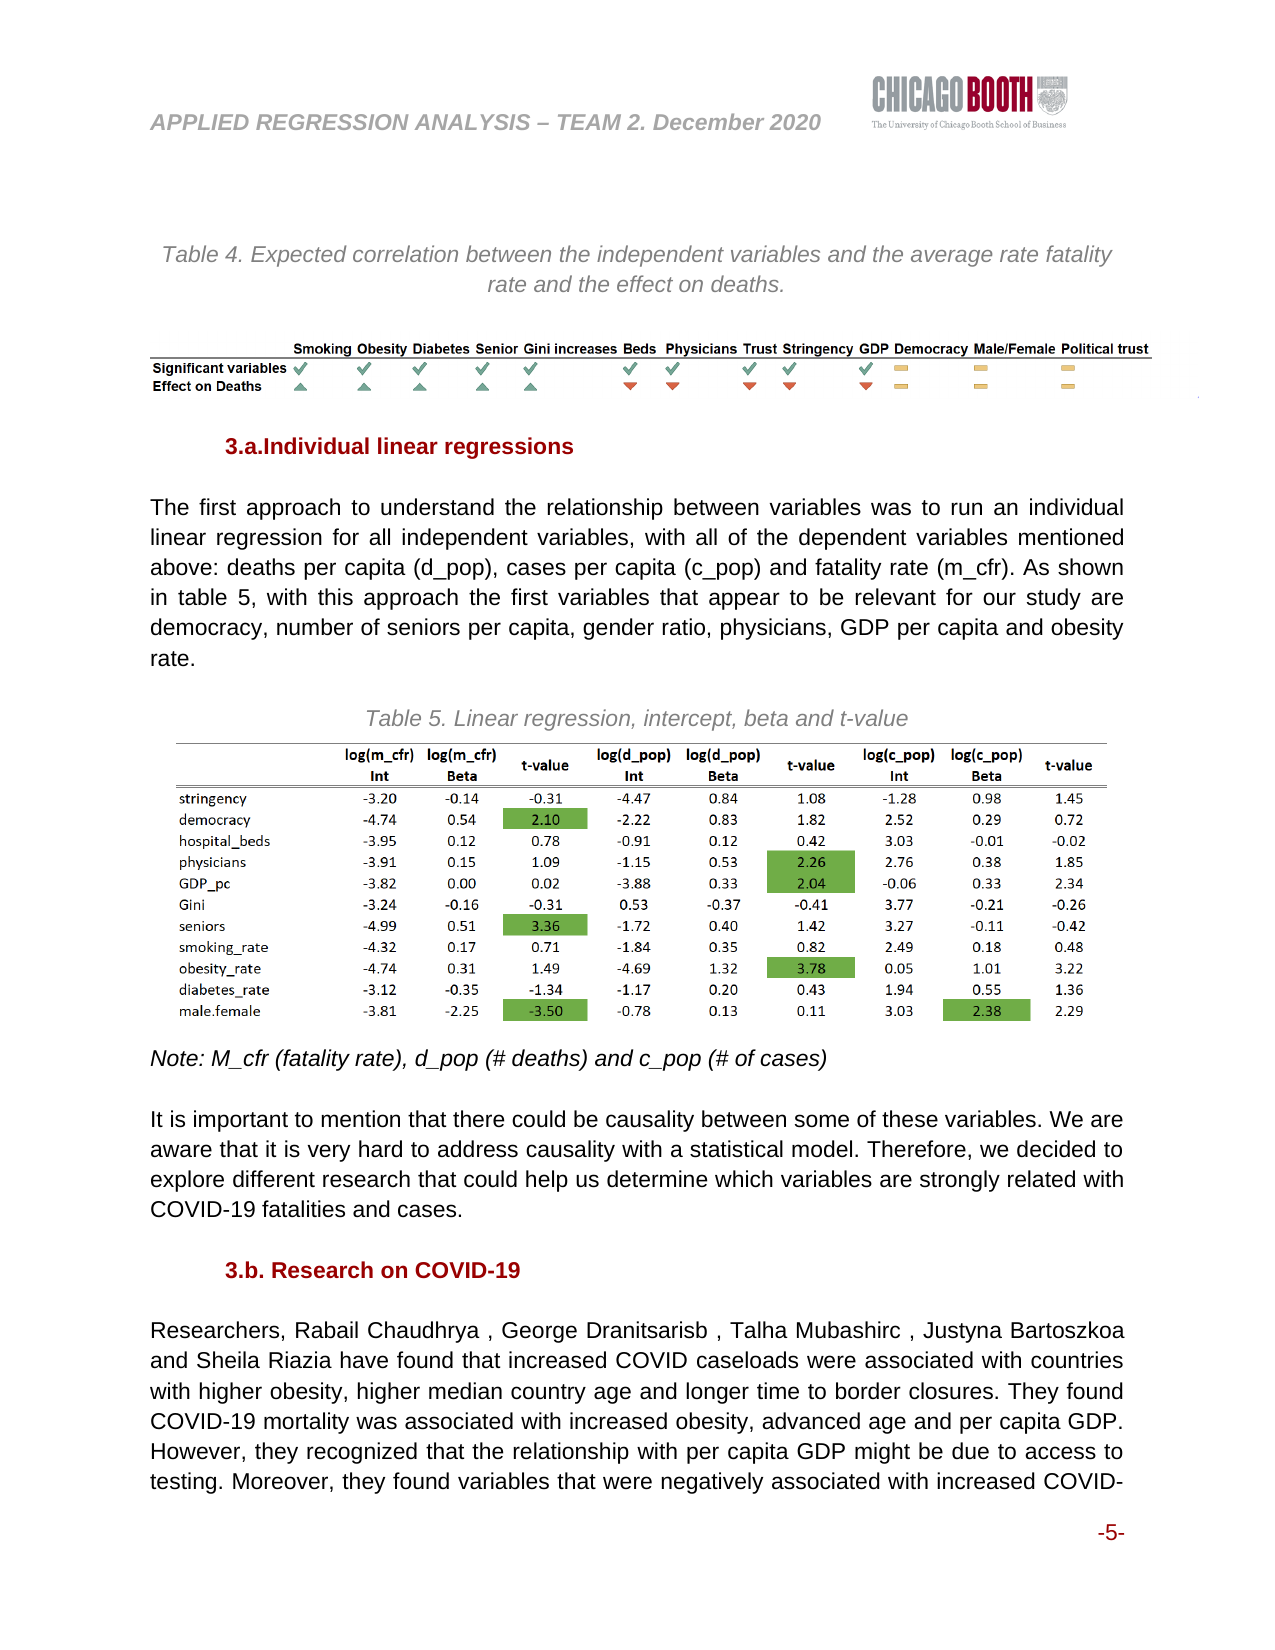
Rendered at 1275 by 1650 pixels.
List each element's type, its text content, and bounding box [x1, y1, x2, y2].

picture [150, 331, 1199, 399]
text It is important to mention that there could be causality between some of these variables. We are aware that it is very hard to address causality with a statistical model. Therefore, we decided to explore different research that could help us determine which variables are strongly related with COVID-19 fatalities and cases. [150, 1106, 1125, 1223]
text The first approach to understand the relationship between variables was to run an individual linear regression for all independent variables, with all of the dependent variables mentioned above: deaths per capita (d_pop), cases per capita (c_pop) and fatality rate (m_cfr). As shown in table 5, with this approach the first variables that appear to be relevant for our study are democracy, number of seniors per capita, gender ratio, physicians, GDP per capita and obesity rate. [150, 493, 1125, 671]
text Table 5. Linear regression, intercept, beta and t-value [150, 705, 1125, 731]
picture [868, 75, 1071, 131]
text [150, 1317, 1125, 1494]
text Table 4. Expected correlation between the independent variables and the average rate fatality rate and the effect on deaths. [150, 241, 1125, 297]
text Note: M_cfr (fatality rate), d_pop (# deaths) and c_pop (# of cases) [150, 1045, 1125, 1072]
text 3.b. Research on COVID-19 [150, 1257, 1125, 1283]
text 3.a.Individual linear regressions [150, 433, 1125, 459]
picture [150, 735, 1125, 1042]
